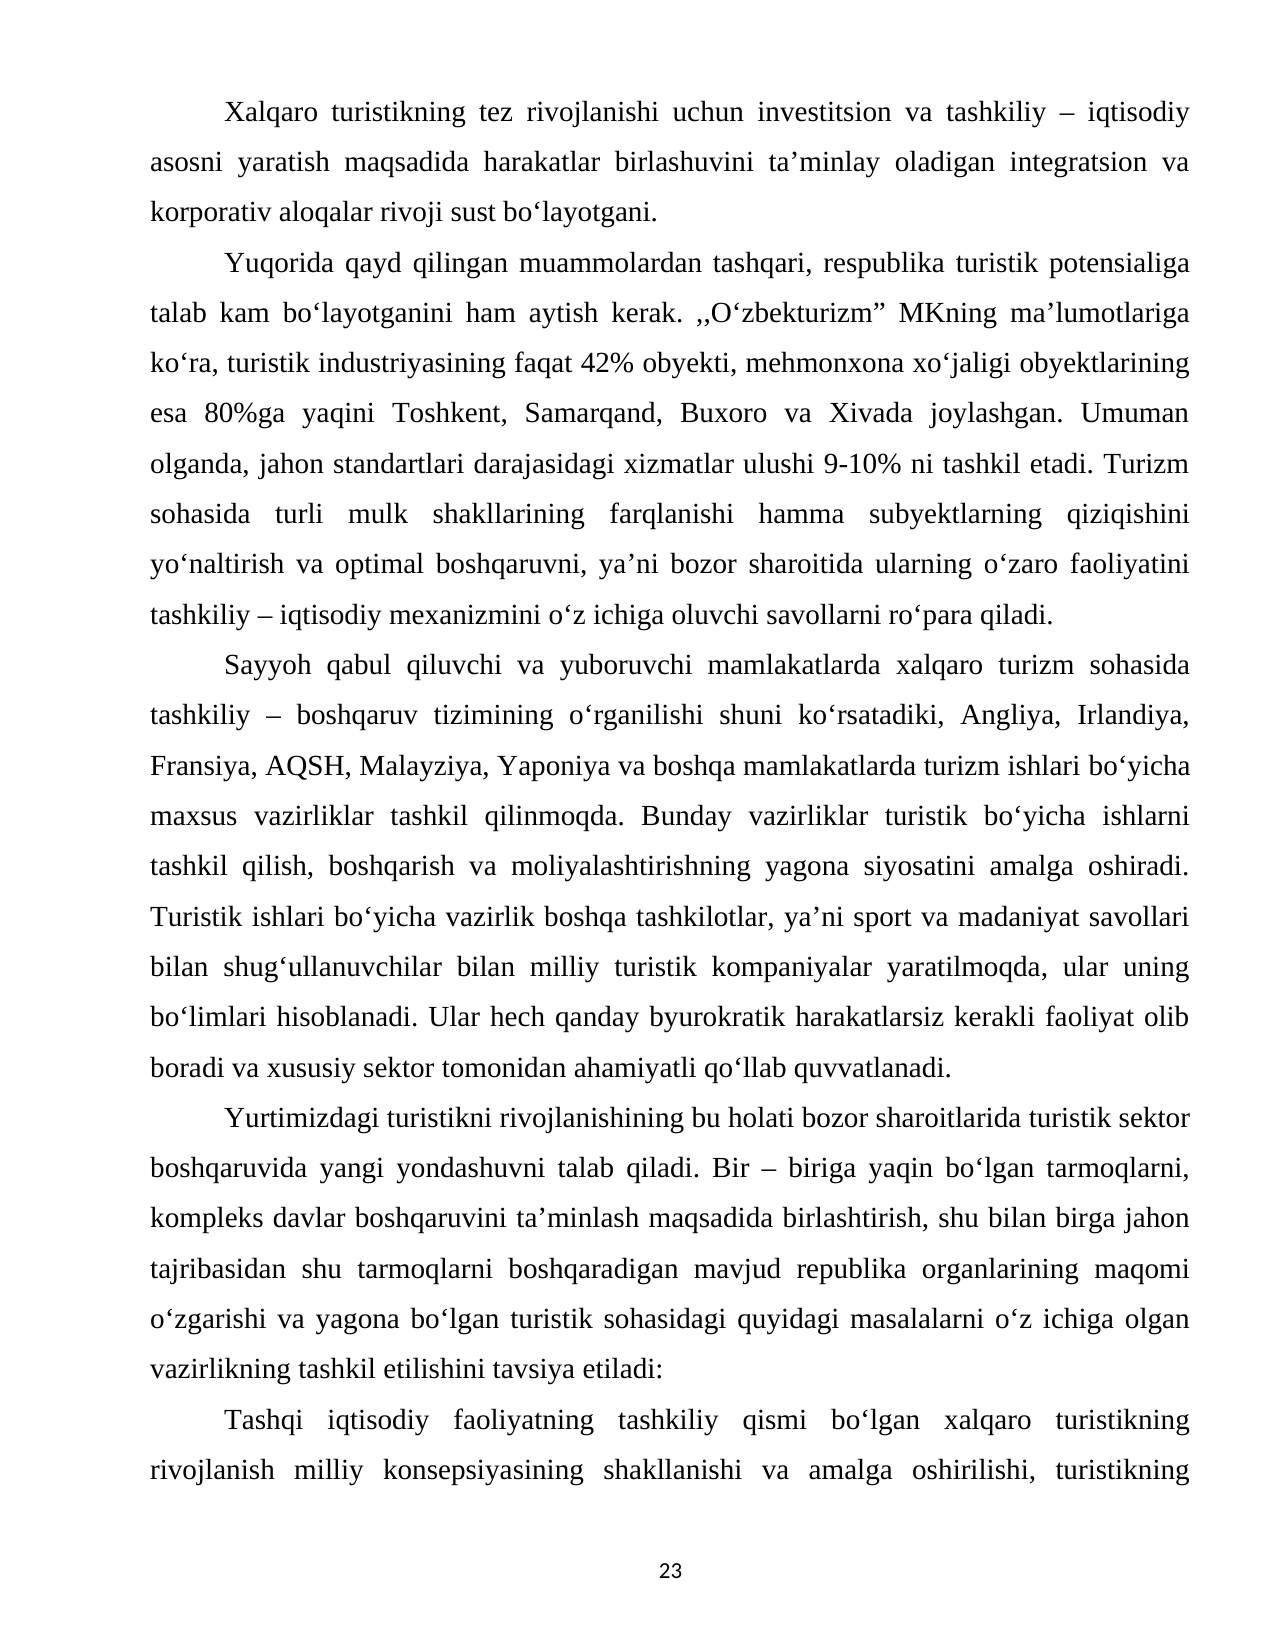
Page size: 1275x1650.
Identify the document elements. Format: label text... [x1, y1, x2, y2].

text Sayyoh qabul qiluvchi va yuboruvchi mamlakatlarda xalqaro turizm sohasida tashkiliy – boshqaruv tizimining o‘rganilishi shuni ko‘rsatadiki, Angliya, Irlandiya, Fransiya, AQSH, Malayziya, Yaponiya va boshqa mamlakatlarda turizm ishlari bo‘yicha maxsus vazirliklar tashkil qilinmoqda. Bunday vazirliklar turistik bo‘yicha ishlarni tashkil qilish, boshqarish va moliyalashtirishning yagona siyosatini amalga oshiradi. Turistik ishlari bo‘yicha vazirlik boshqa tashkilotlar, ya’ni sport va madaniyat savollari bilan shug‘ullanuvchilar bilan milliy turistik kompaniyalar yaratilmoqda, ular uning bo‘limlari hisoblanadi. Ular hech qanday byurokratik harakatlarsiz kerakli faoliyat olib boradi va xususiy sektor tomonidan ahamiyatli qo‘llab quvvatlanadi. [150, 647, 1191, 1083]
text Xalqaro turistikning tez rivojlanishi uchun investitsion va tashkiliy – iqtisodiy asosni yaratish maqsadida harakatlar birlashuvini ta’minlay oladigan integratsion va korporativ aloqalar rivoji sust bo‘layotgani. [150, 94, 1191, 228]
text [150, 1402, 1191, 1486]
text Yuqorida qayd qilingan muammolardan tashqari, respublika turistik potensialiga talab kam bo‘layotganini ham aytish kerak. ,,O‘zbekturizm” MKning ma’lumotlariga ko‘ra, turistik industriyasining faqat 42% obyekti, mehmonxona xo‘jaligi obyektlarining esa 80%ga yaqini Toshkent, Samarqand, Buxoro va Xivada joylashgan. Umuman olganda, jahon standartlari darajasidagi xizmatlar ulushi 9-10% ni tashkil etadi. Turizm sohasida turli mulk shakllarining farqlanishi hamma subyektlarning qiziqishini yo‘naltirish va optimal boshqaruvni, ya’ni bozor sharoitida ularning o‘zaro faoliyatini tashkiliy – iqtisodiy mexanizmini o‘z ichiga oluvchi savollarni ro‘para qiladi. [150, 245, 1191, 630]
text Yurtimizdagi turistikni rivojlanishining bu holati bozor sharoitlarida turistik sektor boshqaruvida yangi yondashuvni talab qiladi. Bir – biriga yaqin bo‘lgan tarmoqlarni, kompleks davlar boshqaruvini ta’minlash maqsadida birlashtirish, shu bilan birga jahon tajribasidan shu tarmoqlarni boshqaradigan mavjud republika organlarining maqomi o‘zgarishi va yagona bo‘lgan turistik sohasidagi quyidagi masalalarni o‘z ichiga olgan vazirlikning tashkil etilishini tavsiya etiladi: [150, 1100, 1191, 1385]
